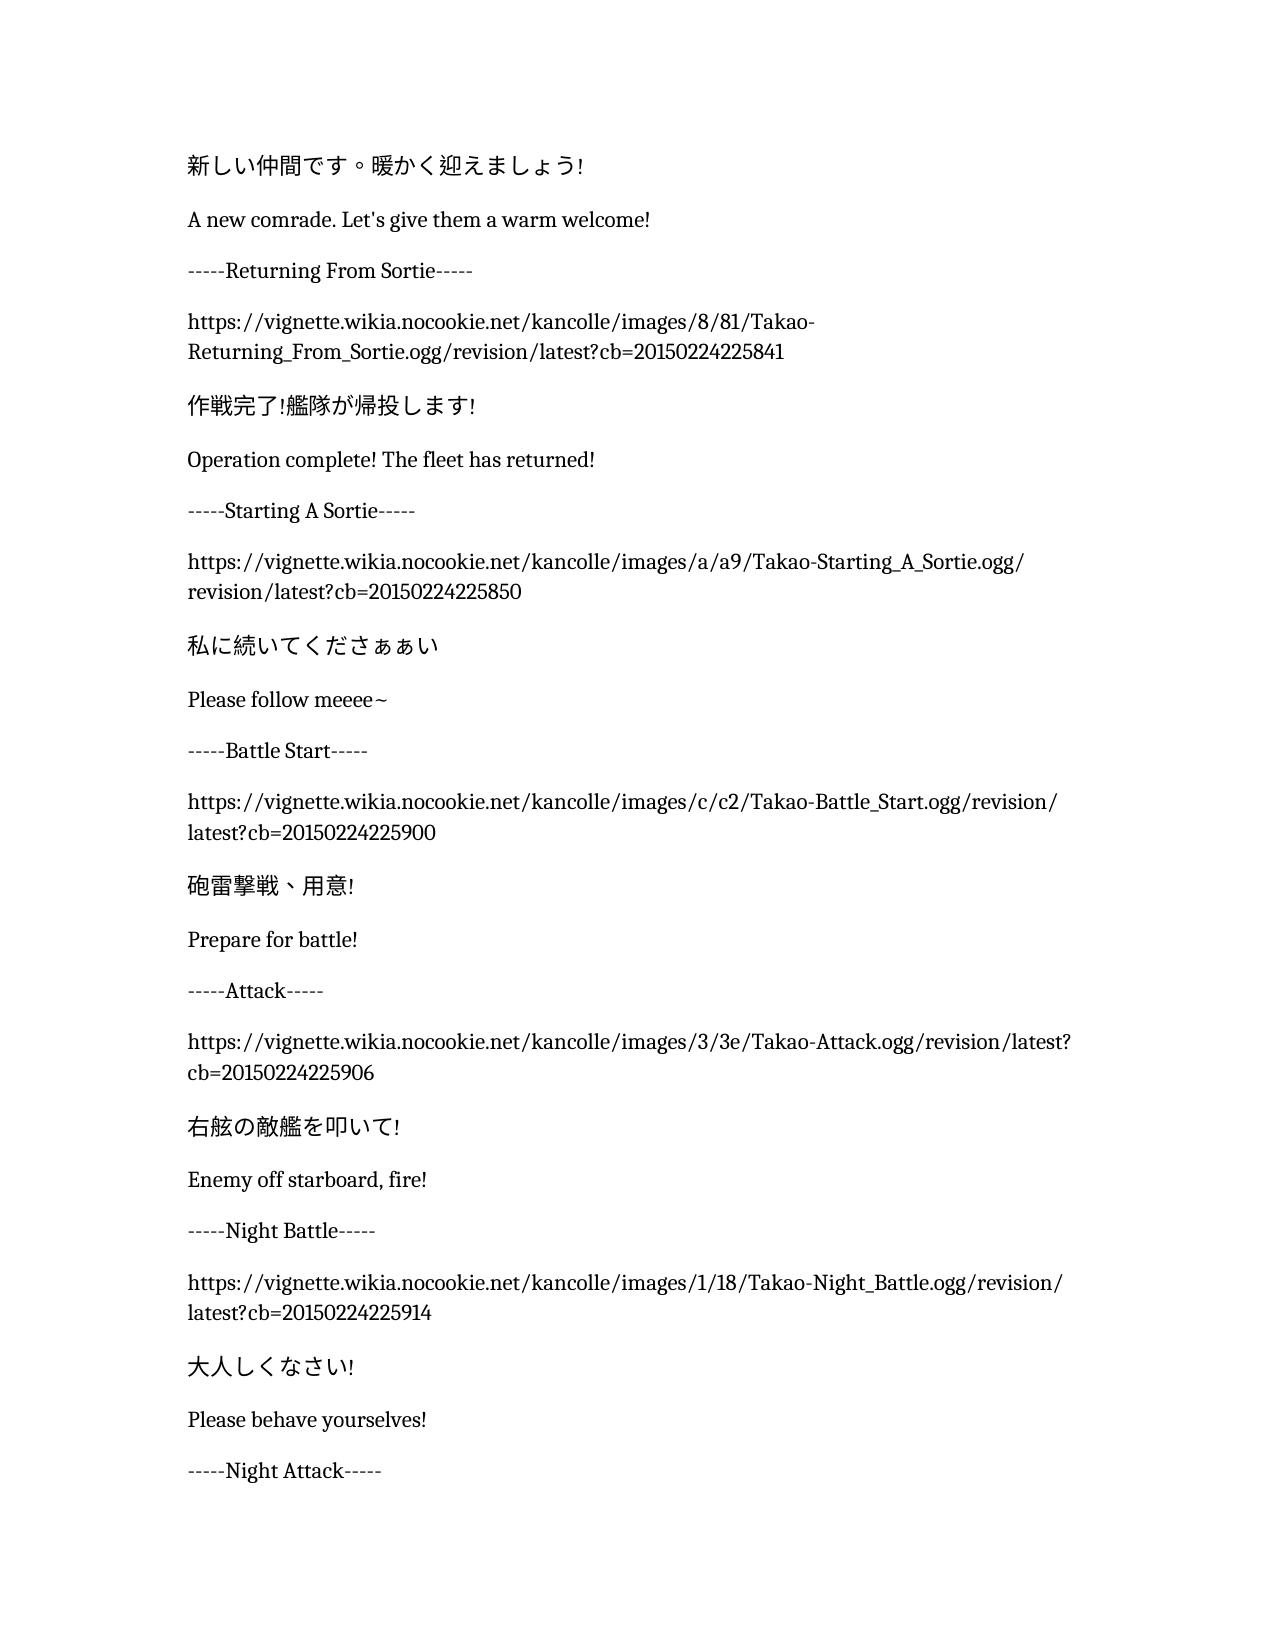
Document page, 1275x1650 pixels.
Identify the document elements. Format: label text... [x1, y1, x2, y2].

text https://vignette.wikia.nocookie.net/kancolle/images/3/3e/Takao-Attack.ogg/revision/latest?cb=20150224225906 [187, 1029, 1087, 1086]
text 右舷の敵艦を叩いて! [187, 1110, 1087, 1142]
text Please follow meeee~ [187, 687, 1087, 713]
text 私に続いてくださぁぁい [187, 630, 1087, 661]
text https://vignette.wikia.nocookie.net/kancolle/images/8/81/Takao-Returning_From_Sortie.ogg/revision/latest?cb=20150224225841 [187, 309, 1087, 365]
text A new comrade. Let's give them a warm welcome! [187, 207, 1087, 233]
text Prepare for battle! [187, 927, 1087, 953]
text 新しい仲間です。暖かく迎えましょう! [187, 150, 1087, 181]
text -----Starting A Sortie----- [187, 498, 1087, 524]
text https://vignette.wikia.nocookie.net/kancolle/images/c/c2/Takao-Battle_Start.ogg/revision/latest?cb=20150224225900 [187, 789, 1087, 846]
text 大人しくなさい! [187, 1351, 1087, 1382]
text -----Night Attack----- [187, 1458, 1087, 1485]
text Enemy off starboard, fire! [187, 1167, 1087, 1193]
text -----Night Battle----- [187, 1218, 1087, 1244]
text -----Battle Start----- [187, 738, 1087, 764]
text 砲雷撃戦、用意! [187, 870, 1087, 902]
text https://vignette.wikia.nocookie.net/kancolle/images/1/18/Takao-Night_Battle.ogg/revision/latest?cb=20150224225914 [187, 1269, 1087, 1326]
text 作戦完了!艦隊が帰投します! [187, 390, 1087, 421]
text https://vignette.wikia.nocookie.net/kancolle/images/a/a9/Takao-Starting_A_Sortie.ogg/revision/latest?cb=20150224225850 [187, 549, 1087, 606]
text Please behave yourselves! [187, 1407, 1087, 1434]
text -----Attack----- [187, 978, 1087, 1004]
text Operation complete! The fleet has returned! [187, 447, 1087, 473]
text -----Returning From Sortie----- [187, 258, 1087, 284]
